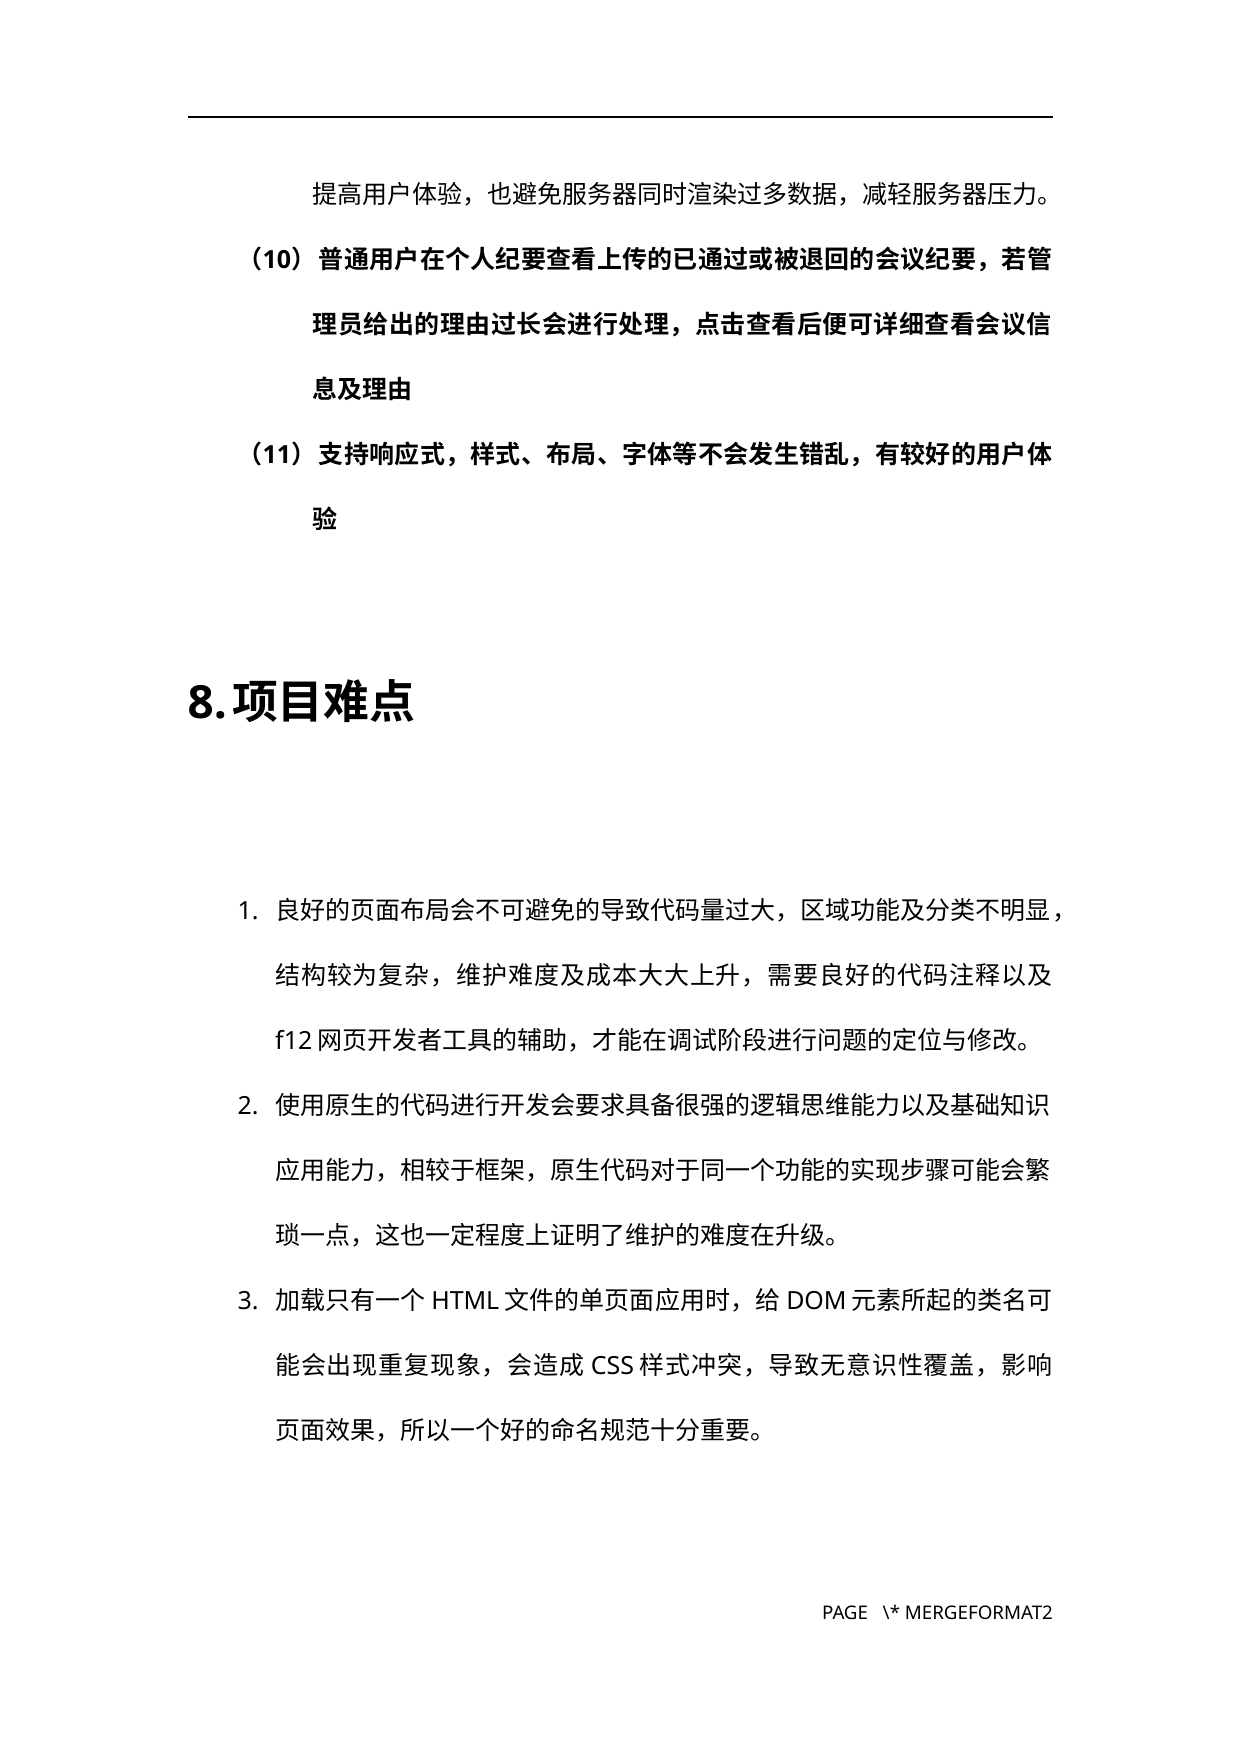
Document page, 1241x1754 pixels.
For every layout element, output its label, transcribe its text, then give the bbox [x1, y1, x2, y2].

list 普通用户在个人纪要查看上传的已通过或被退回的会议纪要，若管理员给出的理由过长会进行处理，点击查看后便可详细查看会议信息及理由 [237, 225, 1053, 420]
list 提高用户体验，也避免服务器同时渲染过多数据，减轻服务器压力。 [312, 160, 1053, 225]
subtitle 项目难点 [187, 650, 1053, 748]
list 加载只有一个HTML文件的单页面应用时，给DOM元素所起的类名可能会出现重复现象，会造成CSS样式冲突，导致无意识性覆盖，影响页面效果，所以一个好的命名规范十分重要。 [237, 1266, 1053, 1461]
list 良好的页面布局会不可避免的导致代码量过大，区域功能及分类不明显，结构较为复杂，维护难度及成本大大上升，需要良好的代码注释以及f12网页开发者工具的辅助，才能在调试阶段进行问题的定位与修改。 [237, 876, 1053, 1071]
list 使用原生的代码进行开发会要求具备很强的逻辑思维能力以及基础知识应用能力，相较于框架，原生代码对于同一个功能的实现步骤可能会繁琐一点，这也一定程度上证明了维护的难度在升级。 [237, 1071, 1053, 1266]
list 支持响应式，样式、布局、字体等不会发生错乱，有较好的用户体验 [237, 420, 1053, 550]
